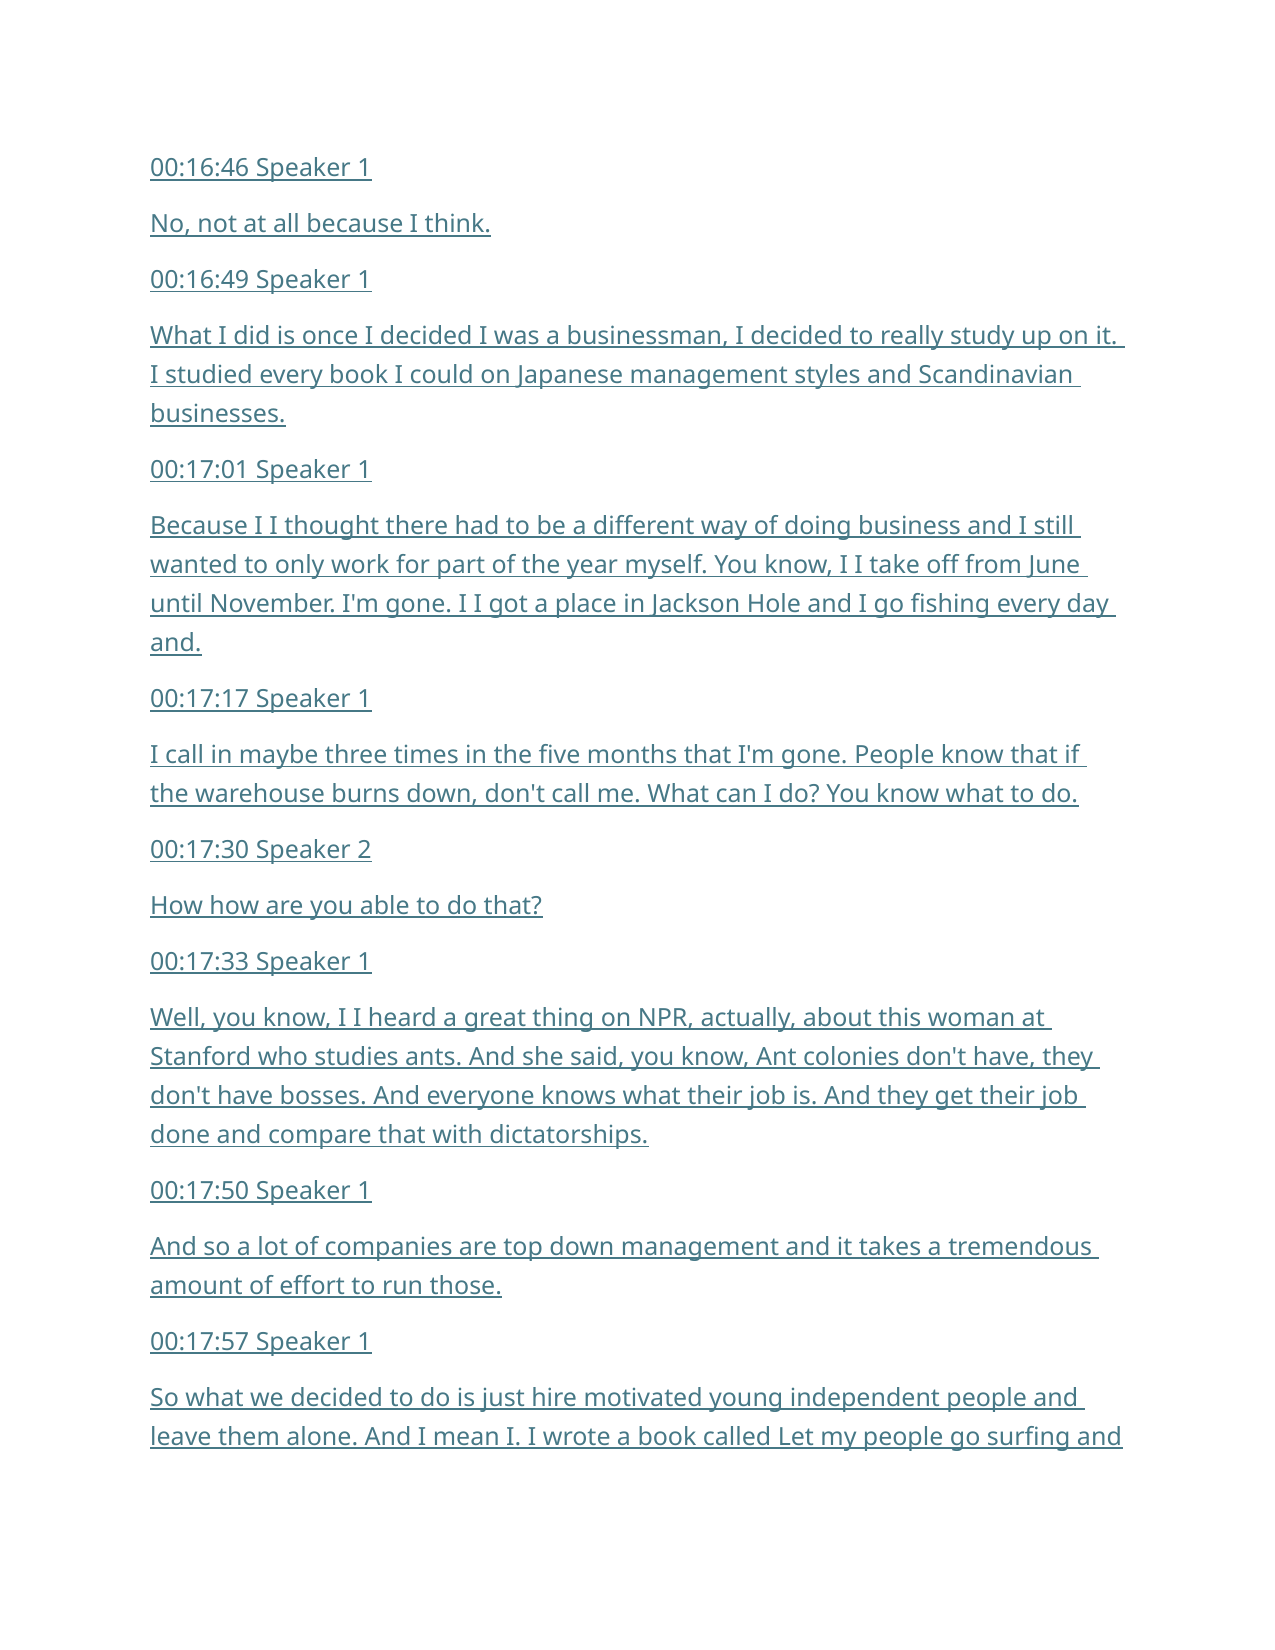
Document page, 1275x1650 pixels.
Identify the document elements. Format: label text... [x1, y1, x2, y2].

text 00:16:46 Speaker 1 [150, 150, 1125, 184]
text No, not at all because I think. [150, 206, 1125, 240]
text 00:17:57 Speaker 1 [150, 1323, 1125, 1357]
text 00:17:50 Speaker 1 [150, 1172, 1125, 1207]
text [150, 1379, 1125, 1452]
text 00:17:01 Speaker 1 [150, 452, 1125, 486]
text 00:17:17 Speaker 1 [150, 681, 1125, 715]
text Because I I thought there had to be a different way of doing business and I still wanted to only work for part of the year myself. You know, I I take off from June until November. I'm gone. I I got a place in Jackson Hole and I go fishing every day and. [150, 507, 1125, 659]
text And so a lot of companies are top down management and it takes a tremendous amount of effort to run those. [150, 1228, 1125, 1302]
text 00:16:49 Speaker 1 [150, 262, 1125, 296]
text 00:17:33 Speaker 1 [150, 943, 1125, 977]
text I call in maybe three times in the five months that I'm gone. People know that if the warehouse burns down, don't call me. What can I do? You know what to do. [150, 737, 1125, 810]
text Well, you know, I I heard a great thing on NPR, actually, about this woman at Stanford who studies ants. And she said, you know, Ant colonies don't have, they don't have bosses. And everyone knows what their job is. And they get their job done and compare that with dictatorships. [150, 999, 1125, 1151]
text How how are you able to do that? [150, 887, 1125, 922]
text What I did is once I decided I was a businessman, I decided to really study up on it. I studied every book I could on Japanese management styles and Scandinavian businesses. [150, 317, 1125, 346]
text What I did is once I decided I was a businessman, I decided to really study up on it. I studied every book I could on Japanese management styles and Scandinavian businesses. [150, 348, 1125, 430]
text 00:17:30 Speaker 2 [150, 832, 1125, 866]
